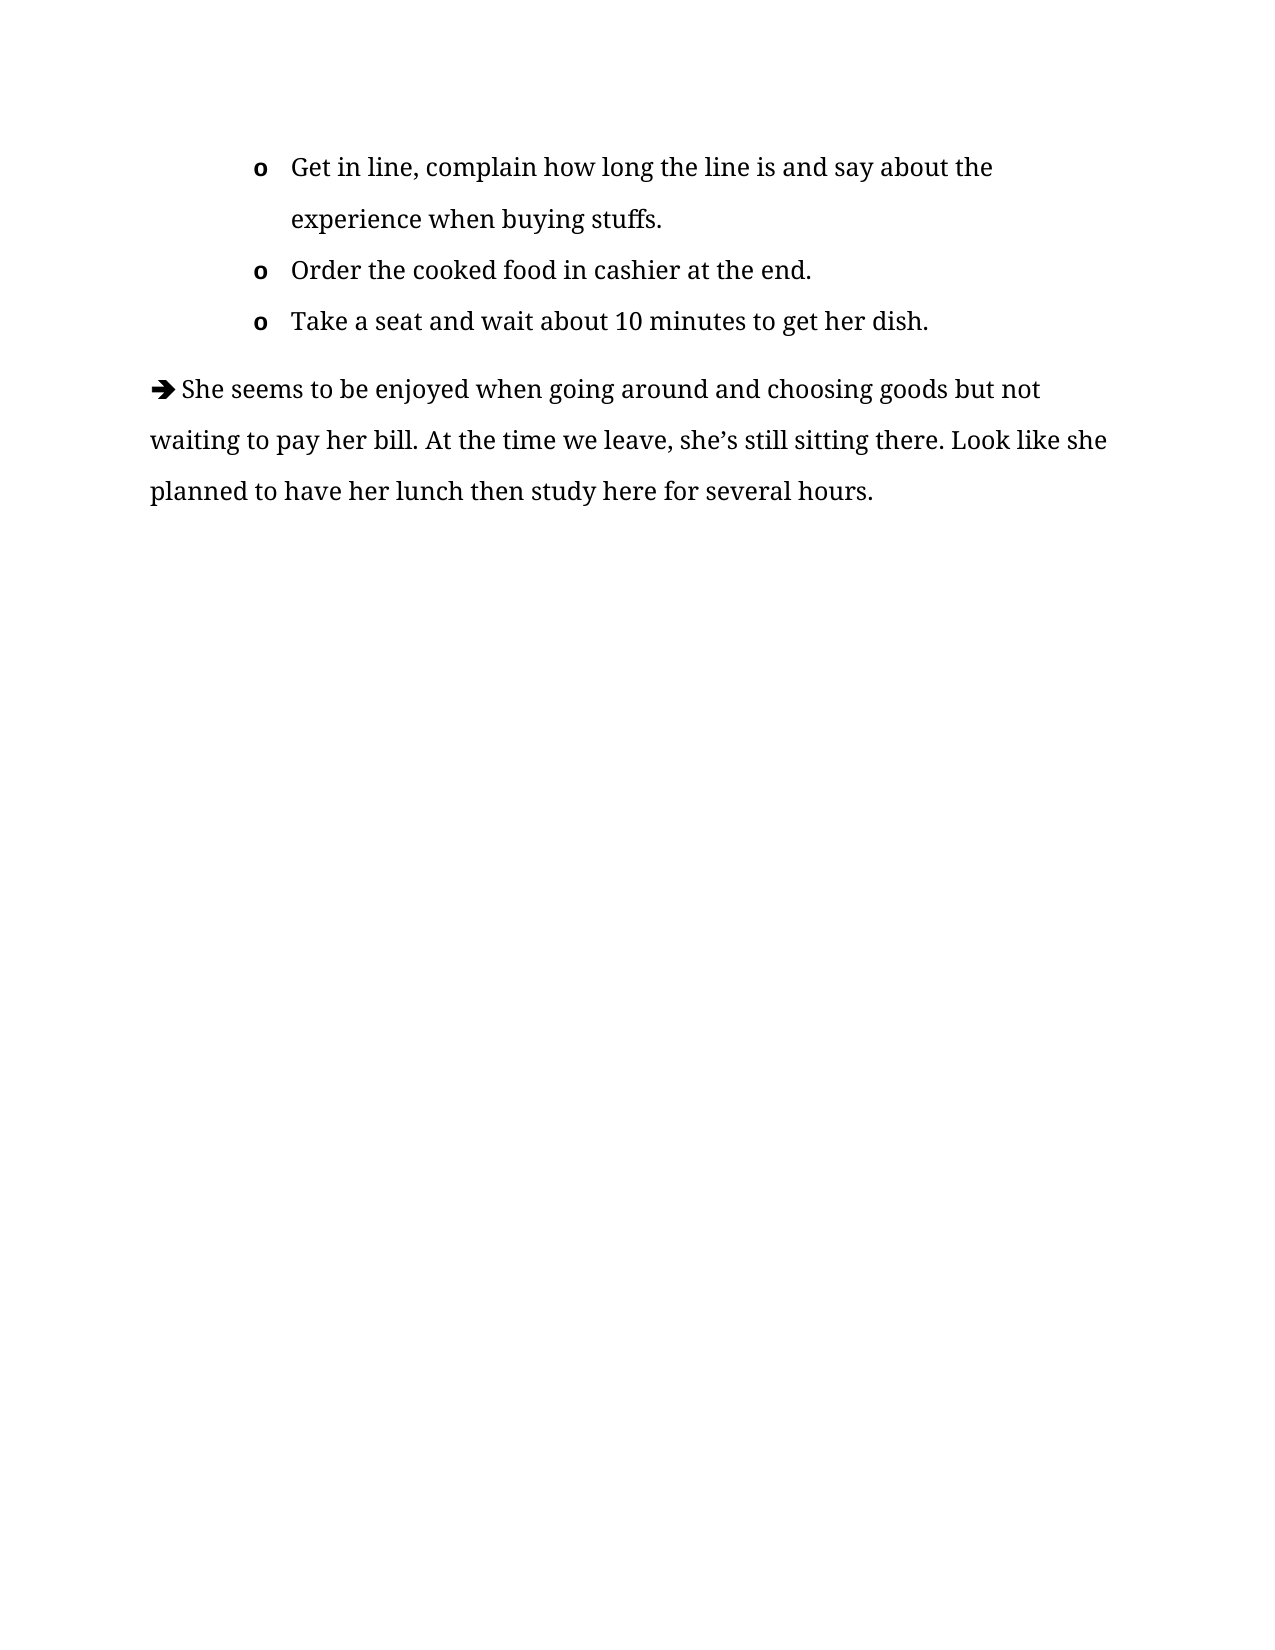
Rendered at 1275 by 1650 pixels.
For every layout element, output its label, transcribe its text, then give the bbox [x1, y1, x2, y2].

list Order the cooked food in cashier at the end. [253, 252, 1125, 287]
list Get in line, complain how long the line is and say about the experience when buying stuffs. [253, 150, 1125, 235]
list Take a seat and wait about 10 minutes to get her dish. [253, 304, 1125, 338]
text She seems to be enjoyed when going around and choosing goods but not waiting to pay her bill. At the time we leave, she’s still sitting there. Look like she planned to have her lunch then study here for several hours. [150, 372, 1125, 508]
